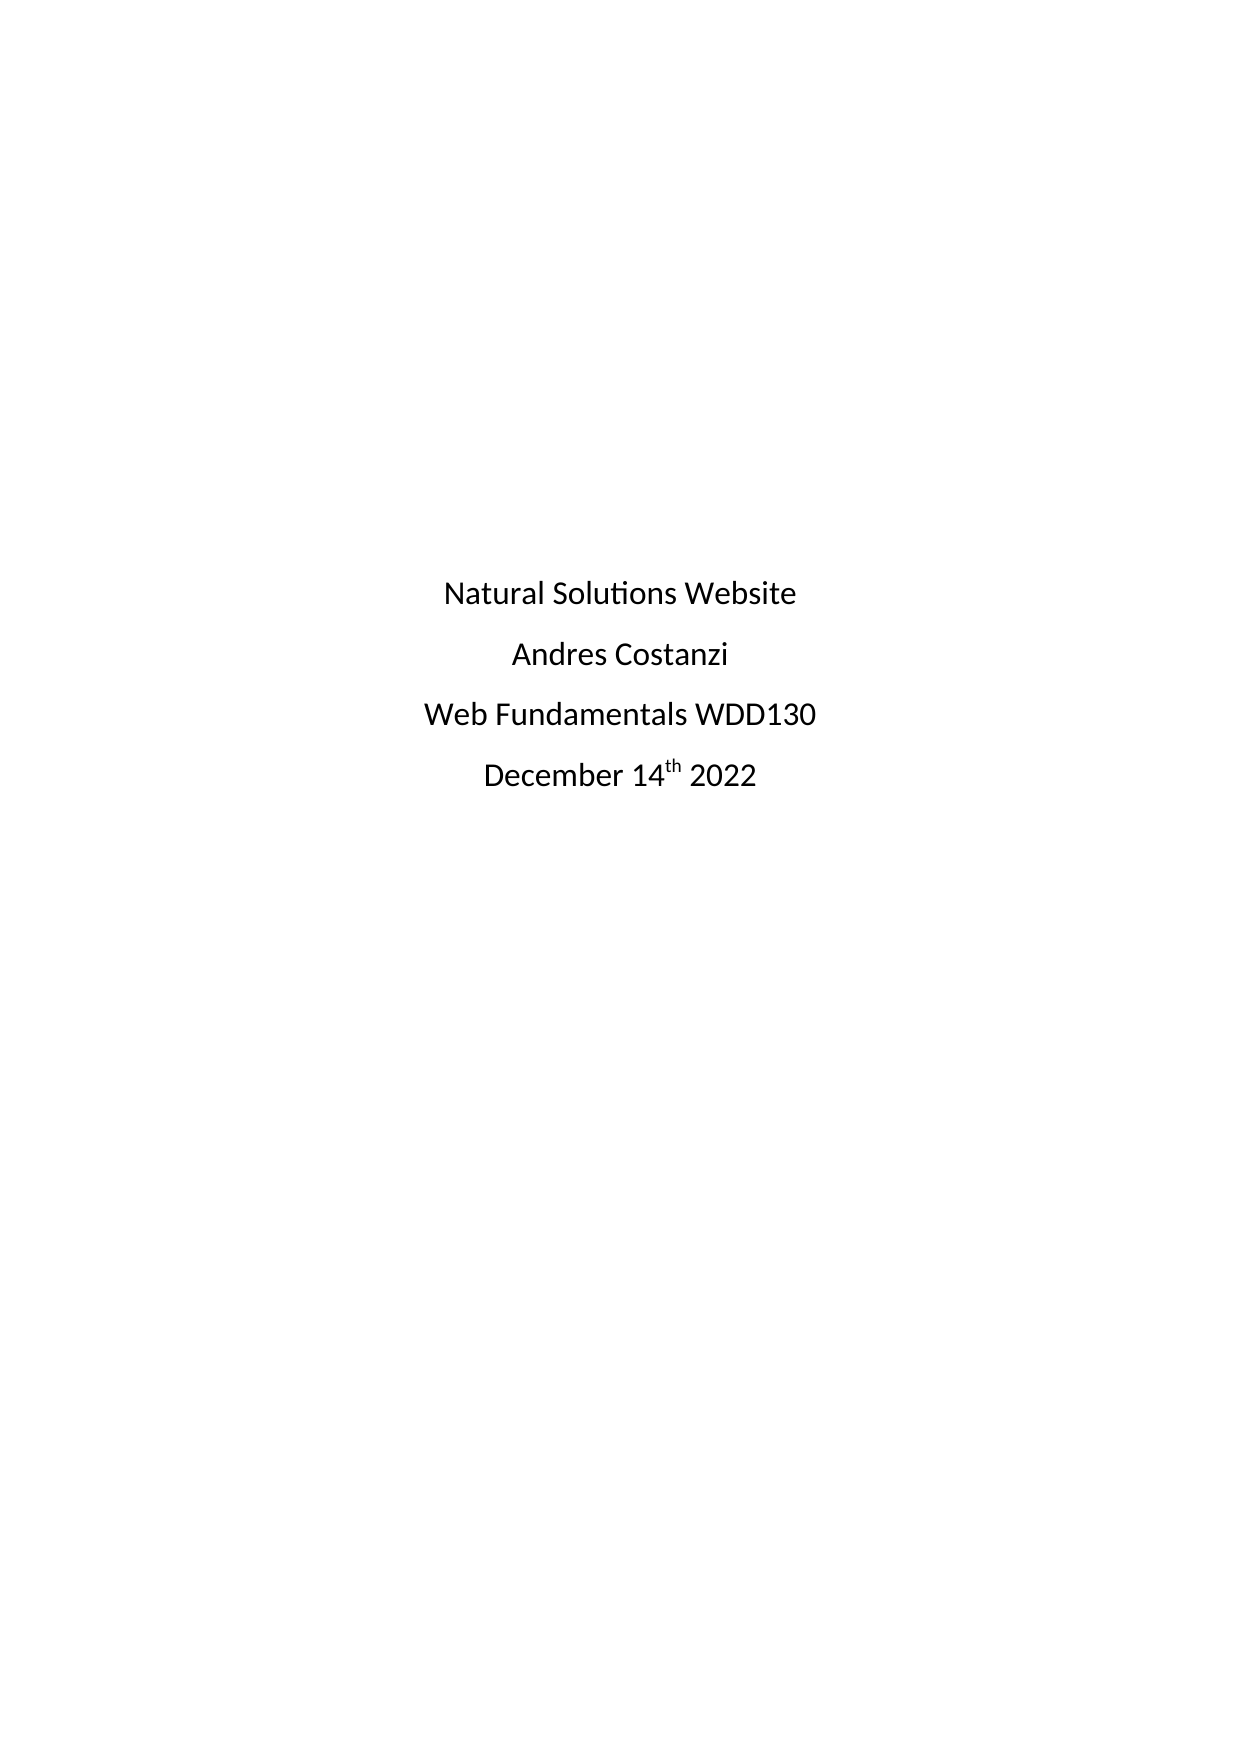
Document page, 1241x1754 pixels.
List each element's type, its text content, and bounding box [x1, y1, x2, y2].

text December 14th 2022 [177, 754, 1063, 794]
text Andres Costanzi [177, 633, 1063, 673]
text Web Fundamentals WDD130 [177, 693, 1063, 734]
text Natural Solutions Website [177, 572, 1063, 613]
